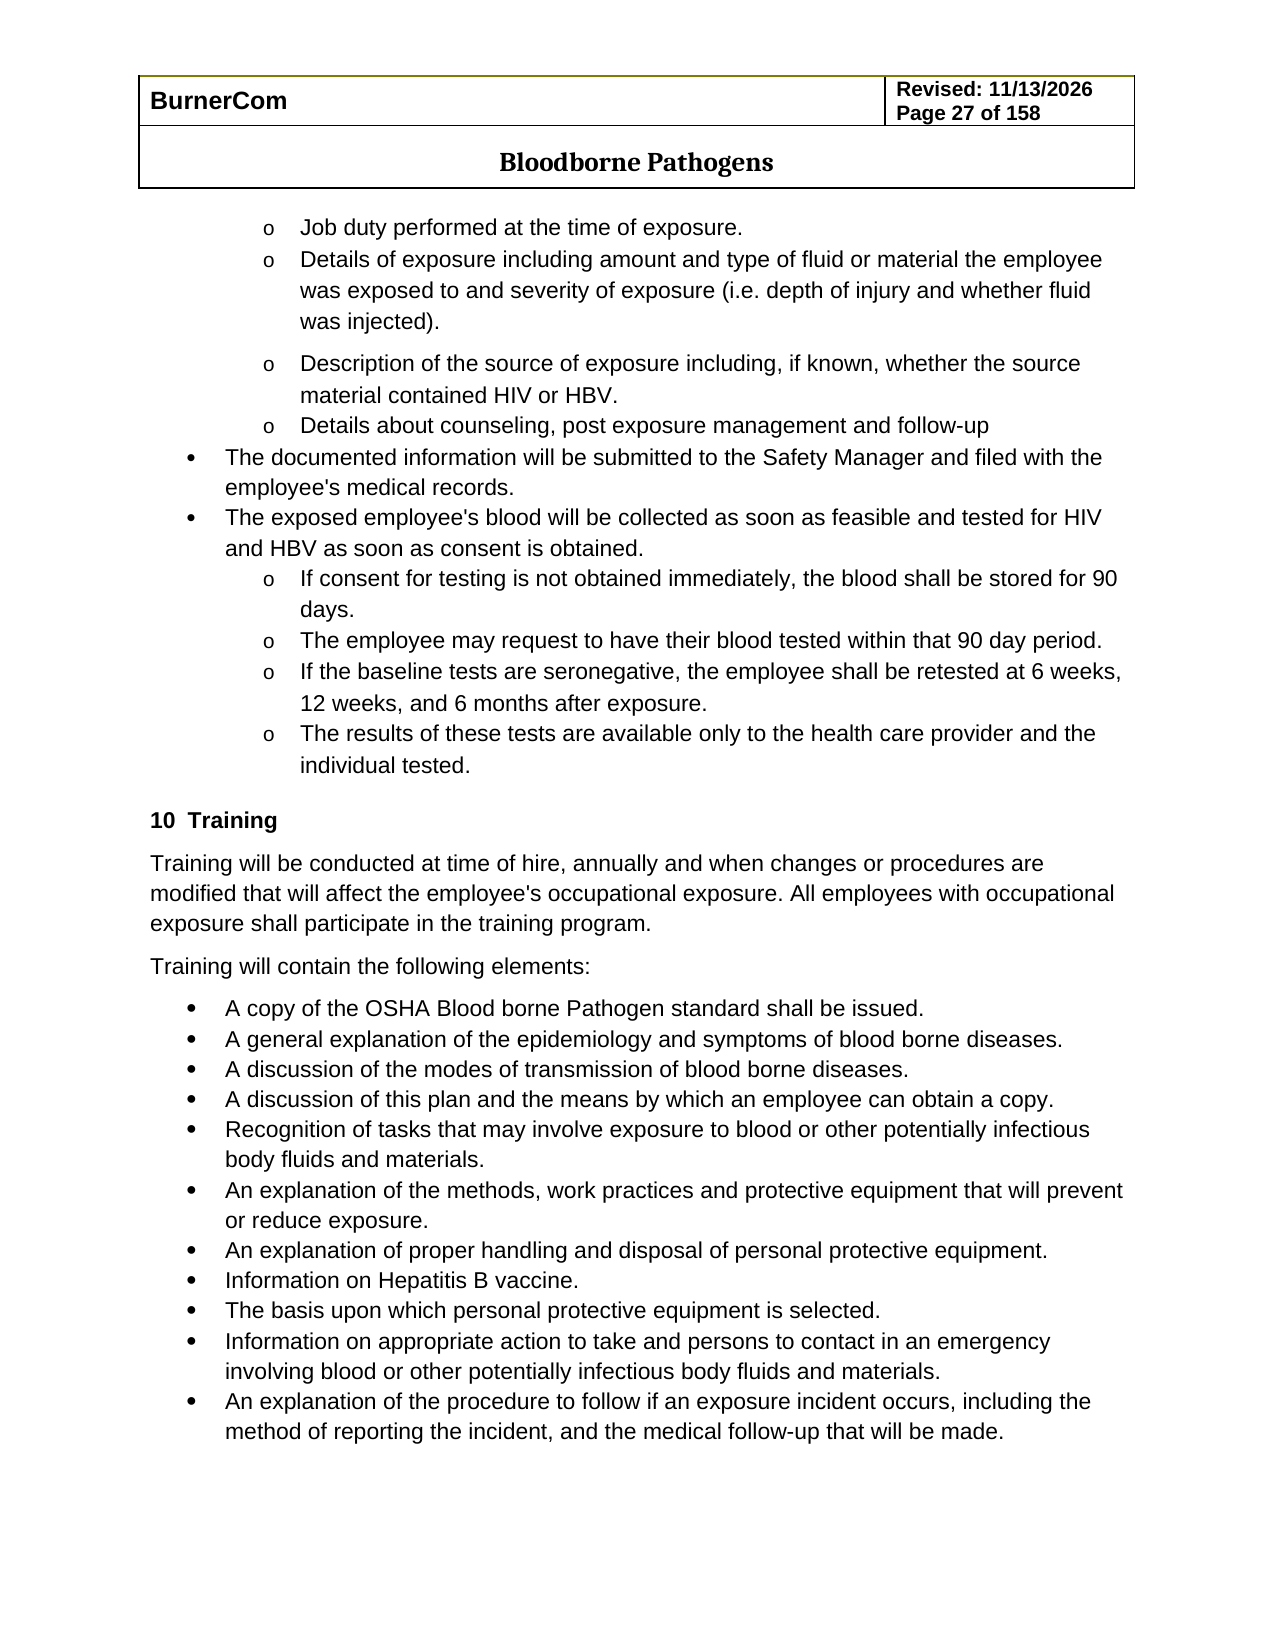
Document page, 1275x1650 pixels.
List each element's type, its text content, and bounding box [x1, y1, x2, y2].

list Recognition of tasks that may involve exposure to blood or other potentially infectious body fluids and materials. [187, 1116, 1125, 1173]
list A discussion of the modes of transmission of blood borne diseases. [187, 1056, 1125, 1082]
list The results of these tests are available only to the health care provider and the individual tested. [262, 720, 1125, 778]
list Job duty performed at the time of exposure. [262, 214, 1125, 242]
list A copy of the OSHA Blood borne Pathogen standard shall be issued. [187, 995, 1125, 1022]
text Training will contain the following elements: [150, 953, 1125, 979]
list Details of exposure including amount and type of fluid or material the employee was exposed to and severity of exposure (i.e. depth of injury and whether fluid was injected). [262, 246, 1125, 334]
list The documented information will be submitted to the Safety Manager and filed with the employee's medical records. [187, 444, 1125, 501]
list An explanation of the methods, work practices and protective equipment that will prevent or reduce exposure. [187, 1177, 1125, 1233]
text Training will be conducted at time of hire, annually and when changes or procedures are modified that will affect the employee's occupational exposure. All employees with occupational exposure shall participate in the training program. [150, 849, 1125, 936]
list If consent for testing is not obtained immediately, the blood shall be stored for 90 days. [262, 565, 1125, 623]
list A general explanation of the epidemiology and symptoms of blood borne diseases. [187, 1026, 1125, 1052]
list Information on appropriate action to take and persons to contact in an emergency involving blood or other potentially infectious body fluids and materials. [187, 1328, 1125, 1384]
list Training [150, 807, 1125, 833]
list The basis upon which personal protective equipment is selected. [187, 1297, 1125, 1324]
list A discussion of this plan and the means by which an employee can obtain a copy. [187, 1086, 1125, 1112]
list The employee may request to have their blood tested within that 90 day period. [262, 627, 1125, 654]
list Information on Hepatitis B vaccine. [187, 1267, 1125, 1294]
list Description of the source of exposure including, if known, whether the source material contained HIV or HBV. [262, 350, 1125, 408]
list Details about counseling, post exposure management and follow-up [262, 412, 1125, 440]
list An explanation of proper handling and disposal of personal protective equipment. [187, 1237, 1125, 1263]
list The exposed employee's blood will be collected as soon as feasible and tested for HIV and HBV as soon as consent is obtained. [187, 504, 1125, 561]
list If the baseline tests are seronegative, the employee shall be retested at 6 weeks, 12 weeks, and 6 months after exposure. [262, 658, 1125, 716]
list An explanation of the procedure to follow if an exposure incident occurs, including the method of reporting the incident, and the medical follow-up that will be made. [187, 1388, 1125, 1445]
